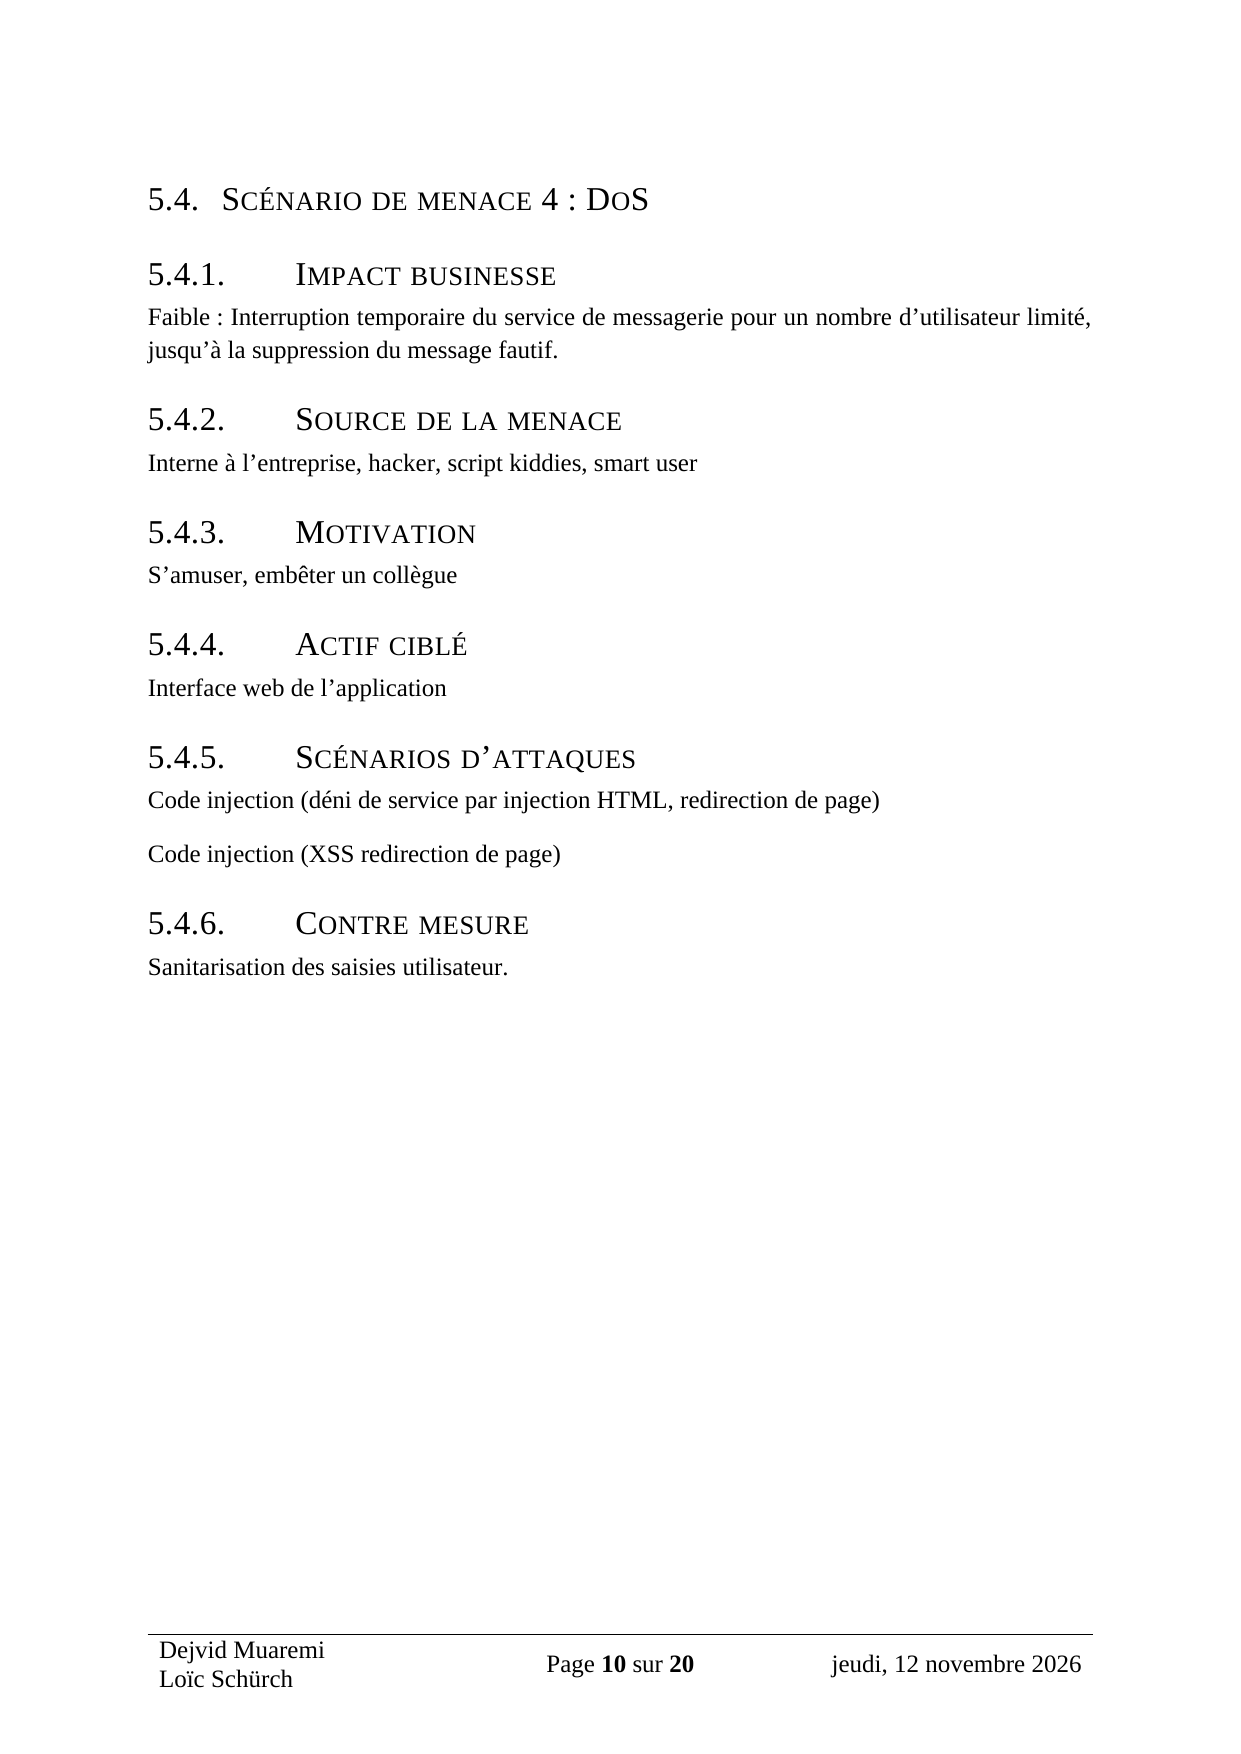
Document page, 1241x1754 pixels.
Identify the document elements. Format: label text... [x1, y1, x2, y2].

text Interface web de l’application [148, 673, 1093, 702]
text S’amuser, embêter un collègue [148, 560, 1093, 589]
text Code injection (XSS redirection de page) [148, 839, 1093, 868]
subtitle Motivation [148, 512, 1093, 551]
subtitle Contre mesure [148, 903, 1093, 942]
subtitle Scénarios d’attaques [148, 737, 1093, 776]
text Sanitarisation des saisies utilisateur. [148, 952, 1093, 981]
text Interne à l’entreprise, hacker, script kiddies, smart user [148, 448, 1093, 477]
text Faible : Interruption temporaire du service de messagerie pour un nombre d’utilisateur limité, jusqu’à la suppression du message fautif. [148, 302, 1093, 364]
subtitle Scénario de menace 4 : DoS [148, 179, 1093, 217]
subtitle Source de la menace [148, 400, 1093, 438]
subtitle Impact businesse [148, 254, 1093, 292]
subtitle Actif ciblé [148, 625, 1093, 663]
text Code injection (déni de service par injection HTML, redirection de page) [148, 785, 1093, 814]
